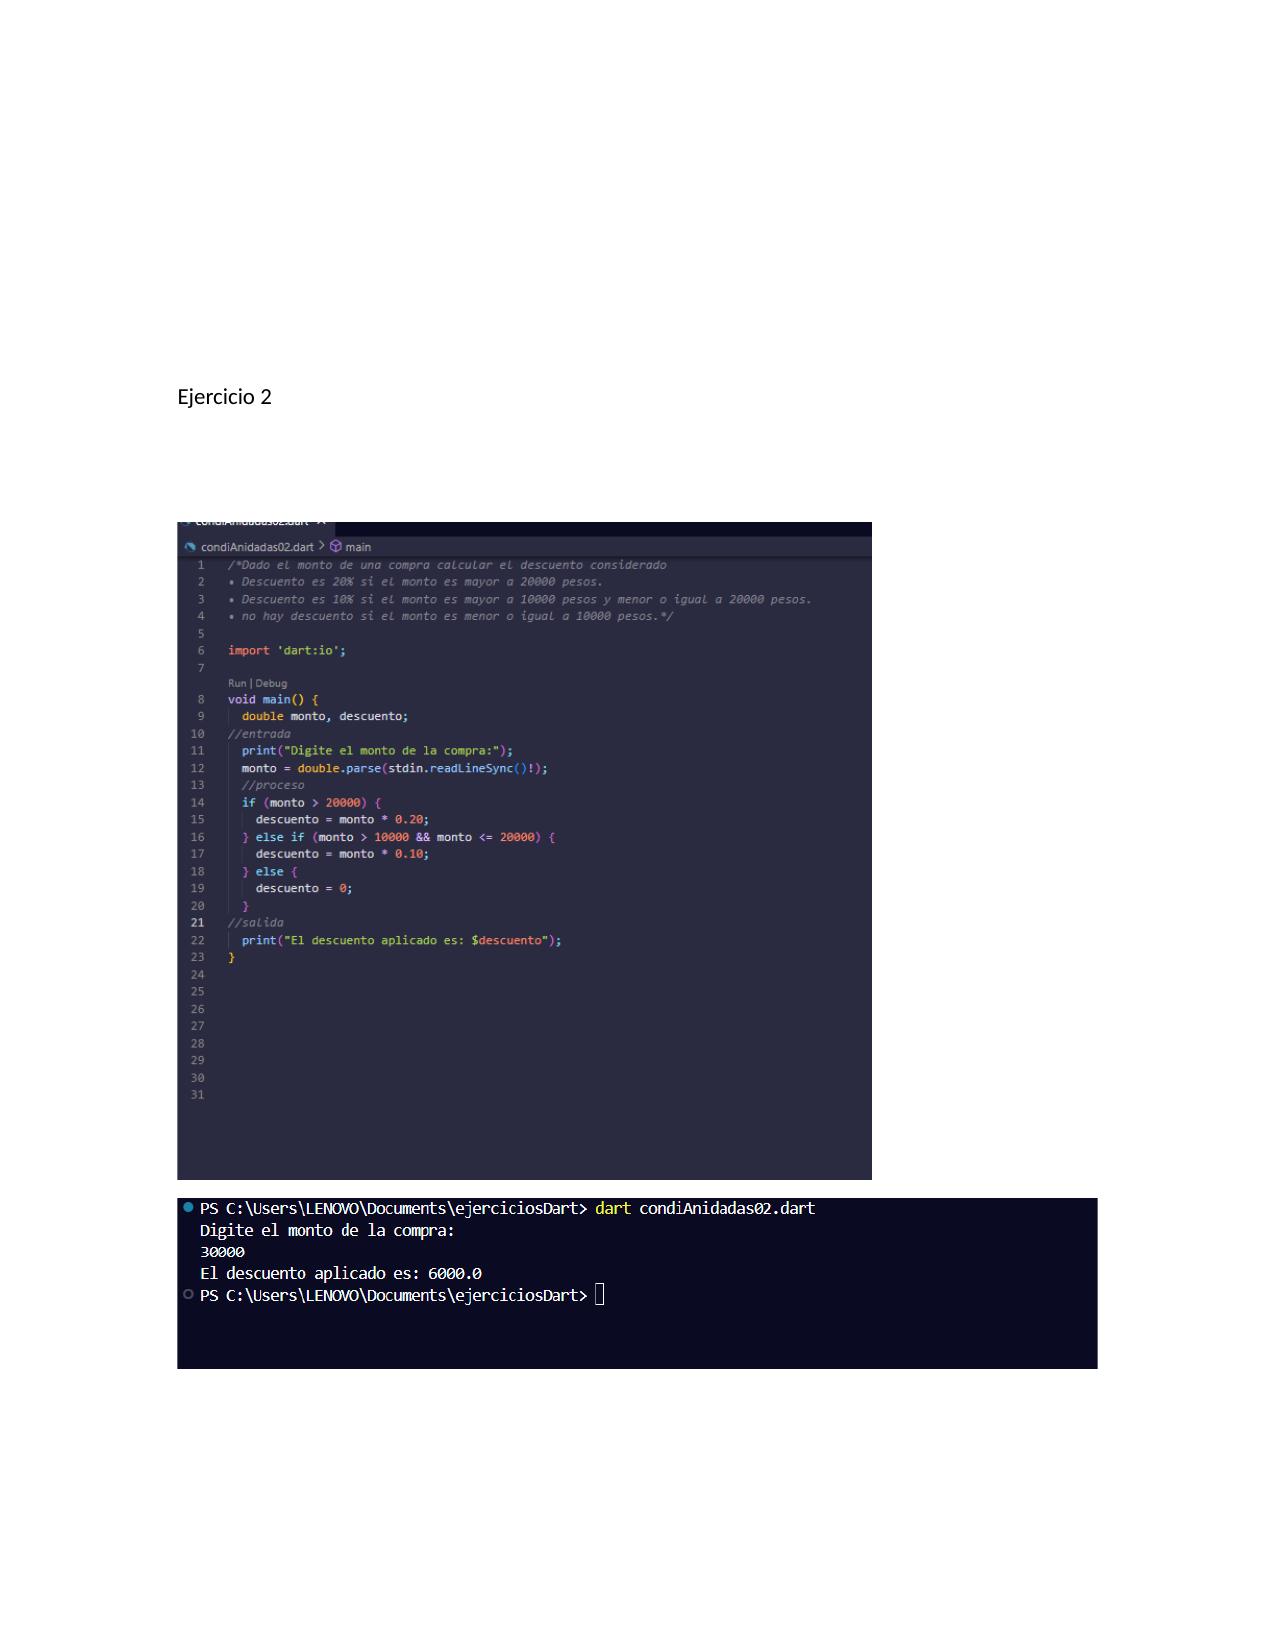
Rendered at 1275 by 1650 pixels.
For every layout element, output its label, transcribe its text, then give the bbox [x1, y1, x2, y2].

text Ejercicio 2 [177, 382, 1098, 410]
picture [177, 1198, 1098, 1369]
picture [177, 522, 872, 1180]
